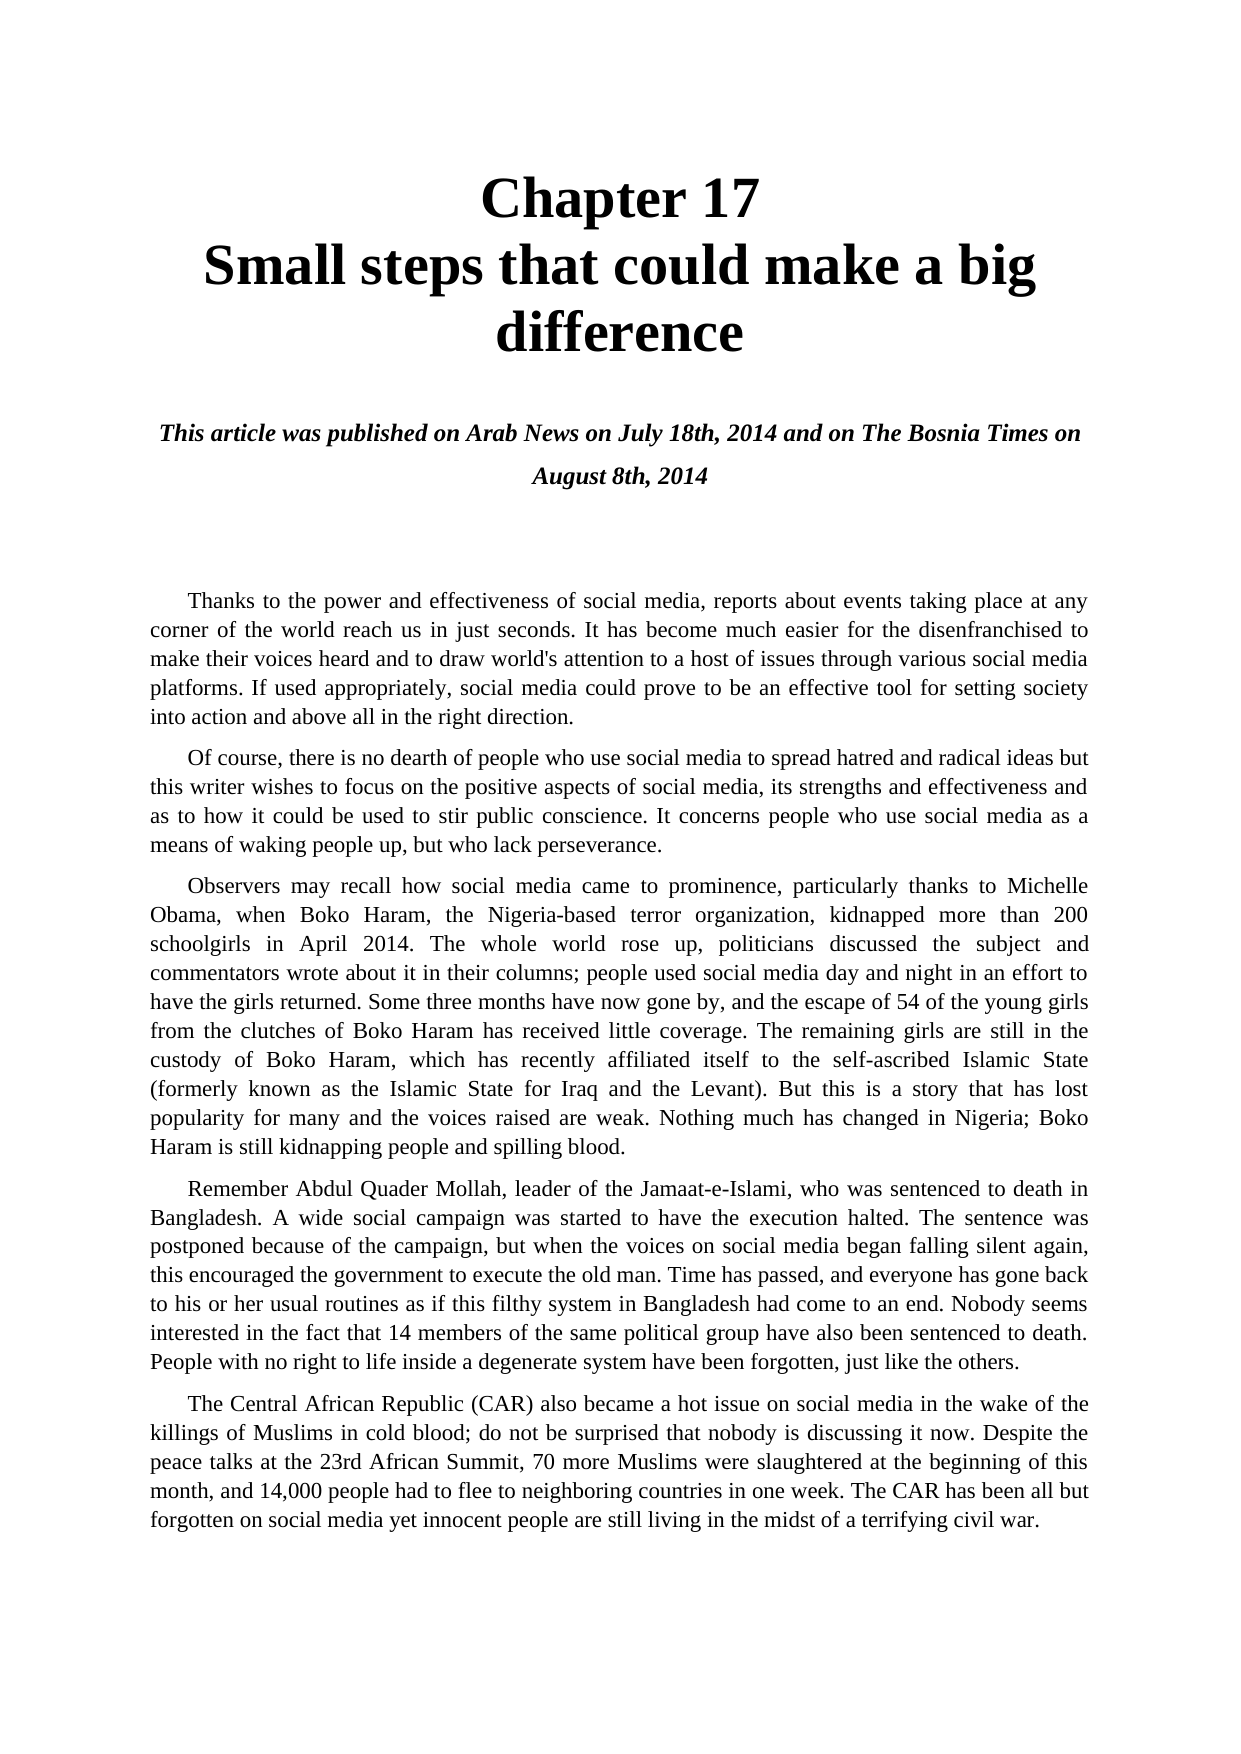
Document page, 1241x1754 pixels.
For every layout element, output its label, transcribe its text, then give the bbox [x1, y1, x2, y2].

text This article was published on Arab News on July 18th, 2014 and on The Bosnia Times on August 8th, 2014 [150, 418, 1090, 489]
text Thanks to the power and effectiveness of social media, reports about events taking place at any corner of the world reach us in just seconds. It has become much easier for the disenfranchised to make their voices heard and to draw world's attention to a host of issues through various social media platforms. If used appropriately, social media could prove to be an effective tool for setting society into action and above all in the right direction. [150, 587, 1090, 729]
text Remember Abdul Quader Mollah, leader of the Jamaat-e-Islami, who was sentenced to death in Bangladesh. A wide social campaign was started to have the execution halted. The sentence was postponed because of the campaign, but when the voices on social media began falling silent again, this encouraged the government to execute the old man. Time has passed, and everyone has gone back to his or her usual routines as if this filthy system in Bangladesh had come to an end. Nobody seems interested in the fact that 14 members of the same political group have also been sentenced to death. People with no right to life inside a degenerate system have been forgotten, just like the others. [150, 1174, 1090, 1375]
text Of course, there is no dearth of people who use social media to spread hatred and radical ideas but this writer wishes to focus on the positive aspects of social media, its strengths and effectiveness and as to how it could be used to stir public conscience. It concerns people who use social media as a means of waking people up, but who lack perseverance. [150, 744, 1090, 857]
text Observers may recall how social media came to prominence, particularly thanks to Michelle Obama, when Boko Haram, the Nigeria-based terror organization, kidnapped more than 200 schoolgirls in April 2014. The whole world rose up, politicians discussed the subject and commentators wrote about it in their columns; people used social media day and night in an effort to have the girls returned. Some three months have now gone by, and the escape of 54 of the young girls from the clutches of Boko Haram has received little coverage. The remaining girls are still in the custody of Boko Haram, which has recently affiliated itself to the self-ascribed Islamic State (formerly known as the Islamic State for Iraq and the Levant). But this is a story that has lost popularity for many and the voices raised are weak. Nothing much has changed in Nigeria; Boko Haram is still kidnapping people and spilling blood. [150, 872, 1090, 1159]
text Chapter 17 Small steps that could make a big difference [150, 162, 1090, 364]
text The Central African Republic (CAR) also became a hot issue on social media in the wake of the killings of Muslims in cold blood; do not be surprised that nobody is discussing it now. Despite the peace talks at the 23rd African Summit, 70 more Muslims were slaughtered at the beginning of this month, and 14,000 people had to flee to neighboring countries in one week. The CAR has been all but forgotten on social media yet innocent people are still living in the midst of a terrifying civil war. [150, 1390, 1090, 1532]
